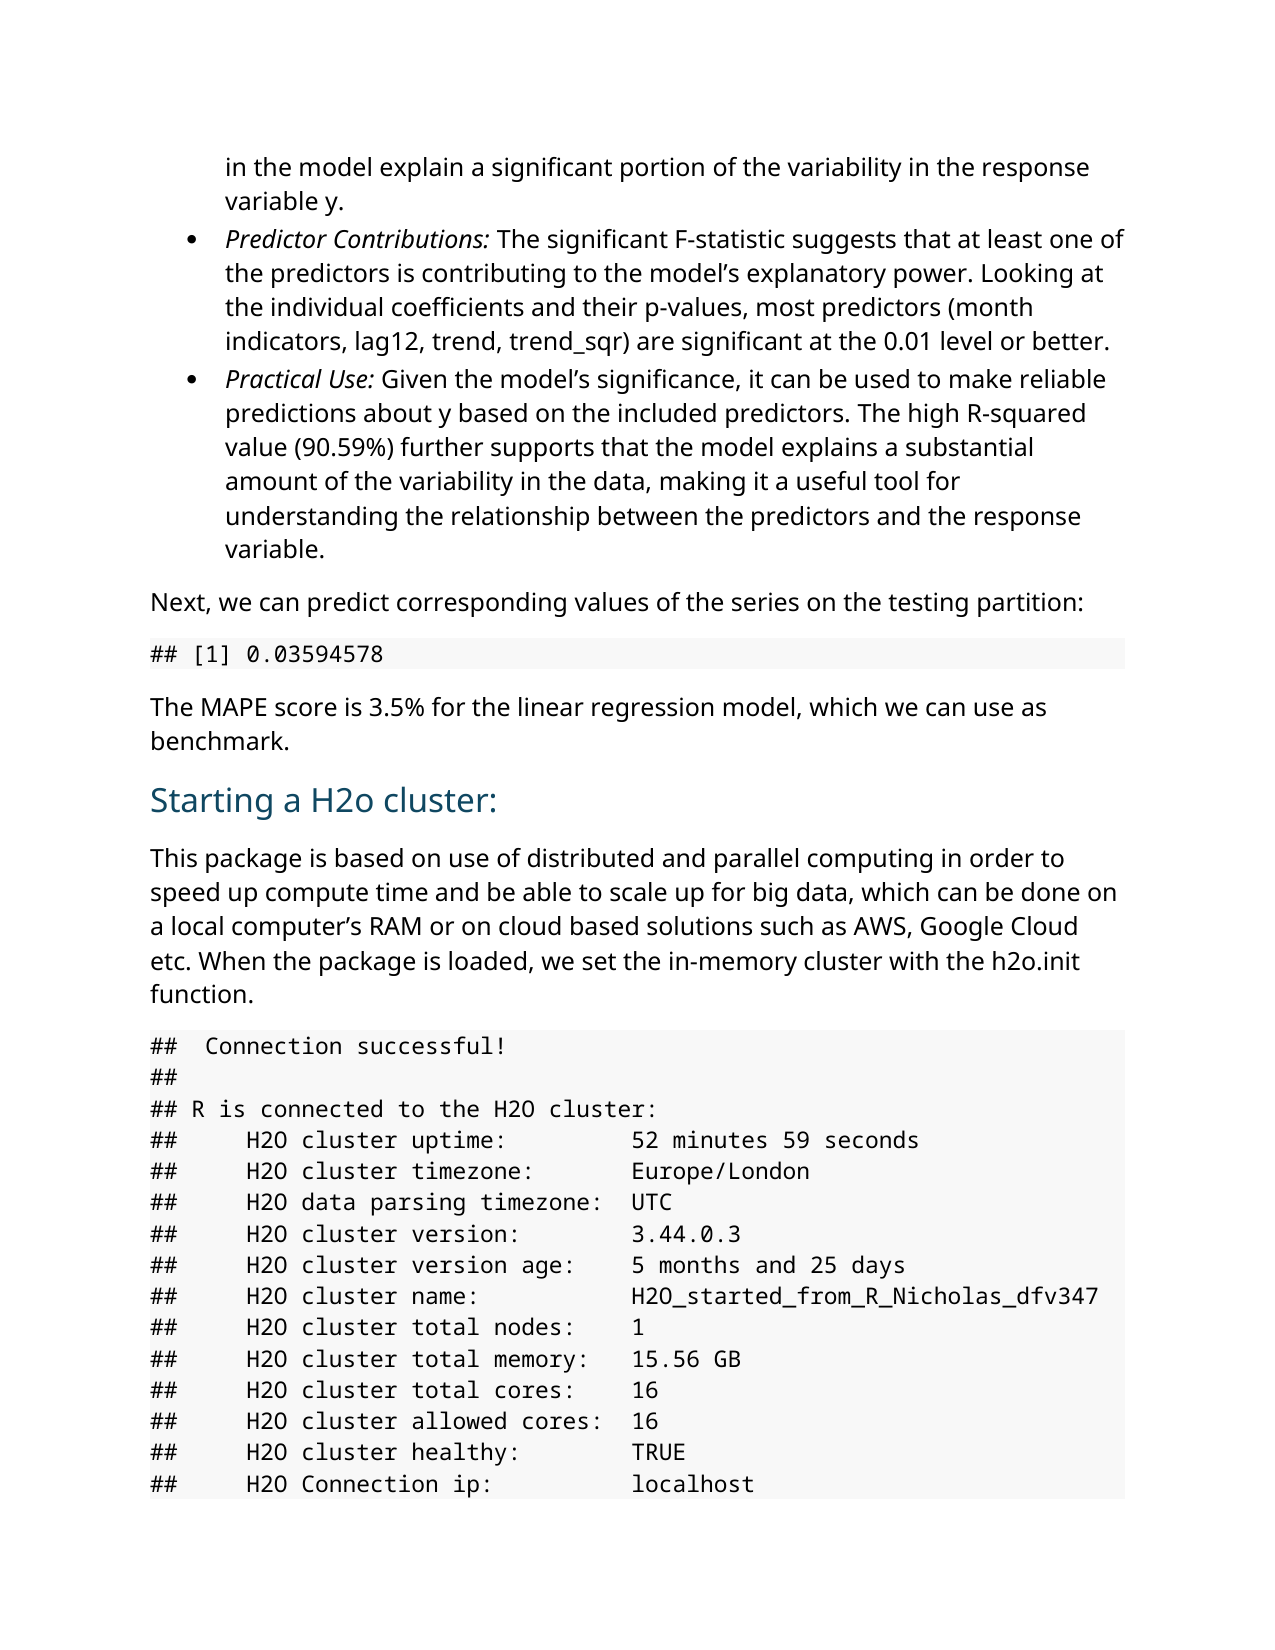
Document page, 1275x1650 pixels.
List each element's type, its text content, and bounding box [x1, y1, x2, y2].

subtitle Starting a H2o cluster: [150, 777, 1125, 822]
text This package is based on use of distributed and parallel computing in order to speed up compute time and be able to scale up for big data, which can be done on a local computer’s RAM or on cloud based solutions such as AWS, Google Cloud etc. When the package is loaded, we set the in-memory cluster with the h2o.init function. [150, 841, 1125, 1011]
list Predictor Contributions: The significant F-statistic suggests that at least one of the predictors is contributing to the model’s explanatory power. Looking at the individual coefficients and their p-values, most predictors (month indicators, lag12, trend, trend_sqr) are significant at the 0.01 level or better. [187, 222, 1125, 358]
list Practical Use: Given the model’s significance, it can be used to make reliable predictions about y based on the included predictors. The high R-squared value (90.59%) further supports that the model explains a substantial amount of the variability in the data, making it a useful tool for understanding the relationship between the predictors and the response variable. [187, 362, 1125, 566]
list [187, 150, 1125, 218]
text ## [1] 0.03594578 [150, 638, 1125, 669]
text The MAPE score is 3.5% for the linear regression model, which we can use as benchmark. [150, 690, 1125, 758]
text Next, we can predict corresponding values of the series on the testing partition: [150, 585, 1125, 619]
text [150, 1030, 1125, 1499]
